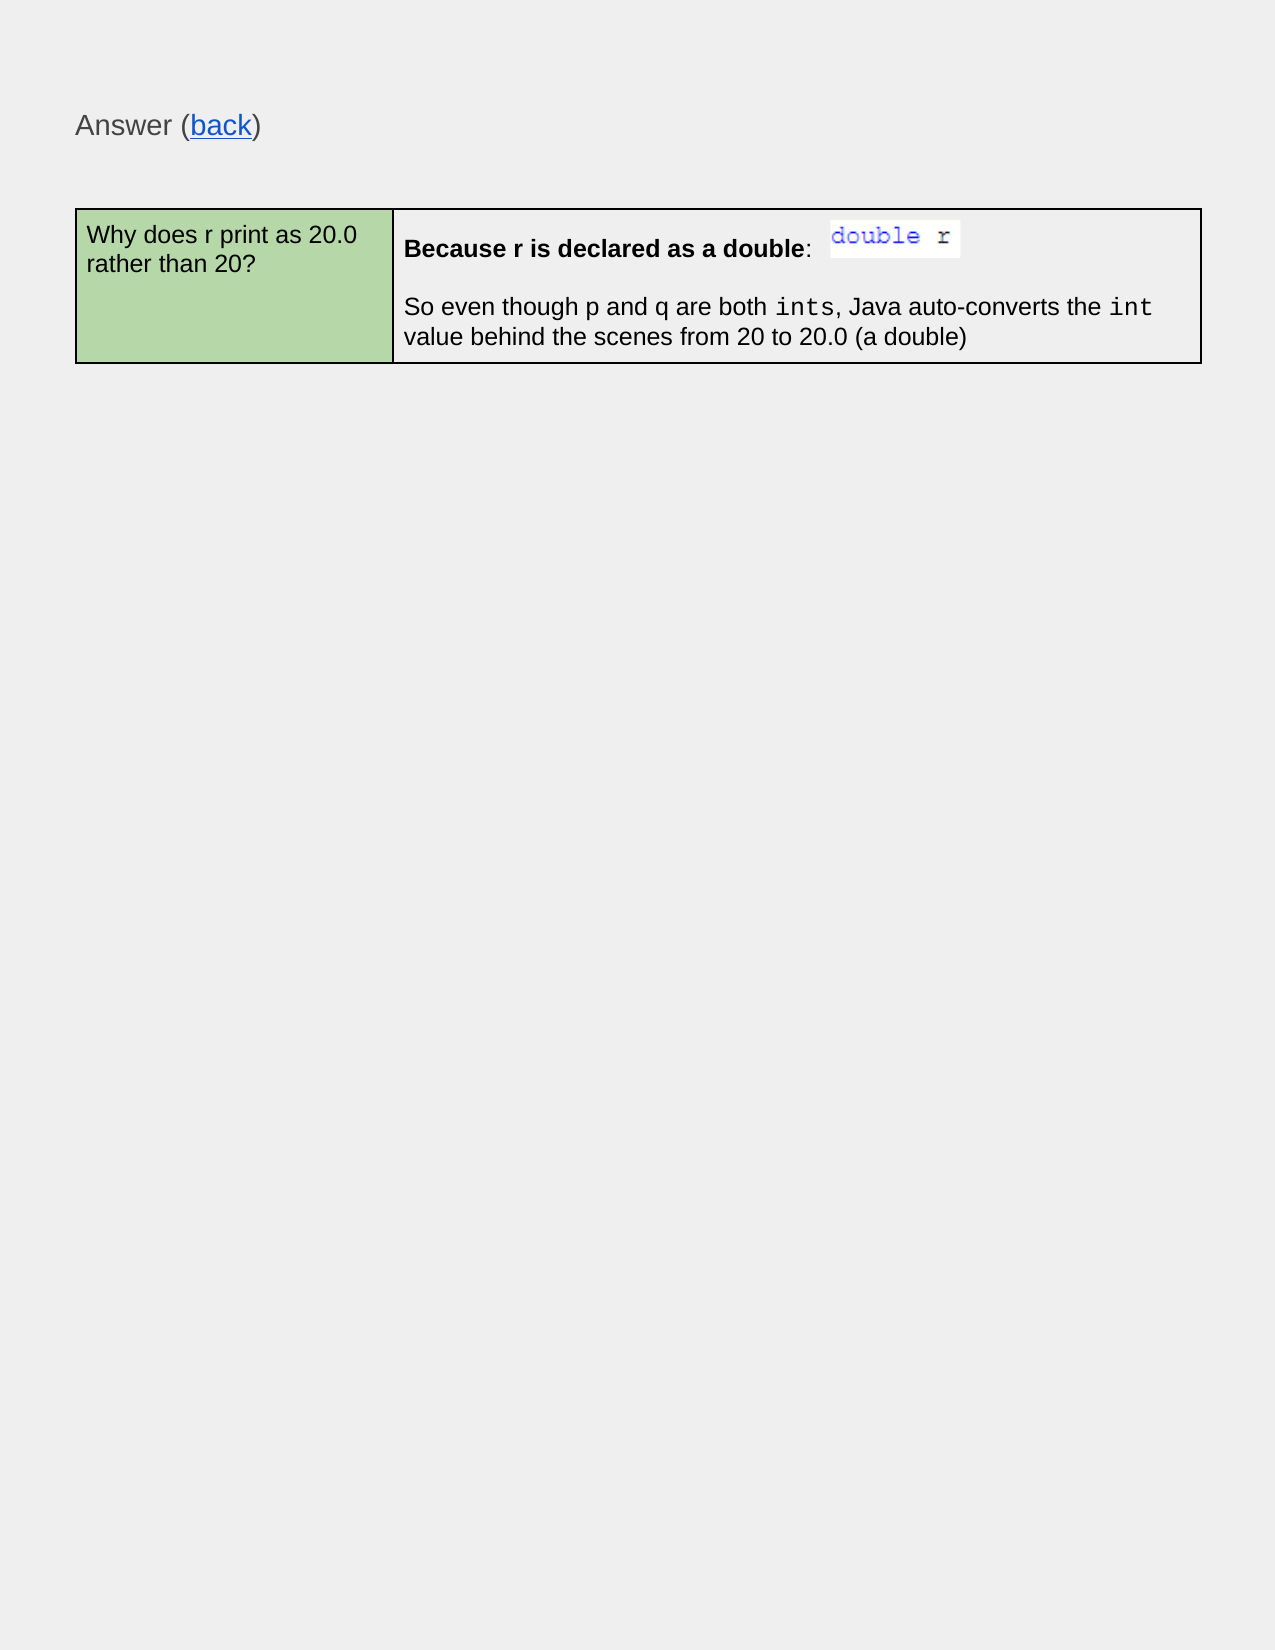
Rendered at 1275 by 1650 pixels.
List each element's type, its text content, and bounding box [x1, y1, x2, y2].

subtitle Answer (back) [75, 108, 1200, 142]
table_header Because r is declared as a double: So even though p and q are both ints, Java auto-converts the int value behind the scenes from 20 to 20.0 (a double) [394, 210, 1200, 362]
picture [826, 220, 961, 258]
table_header Why does r print as 20.0 rather than 20? [77, 210, 392, 362]
